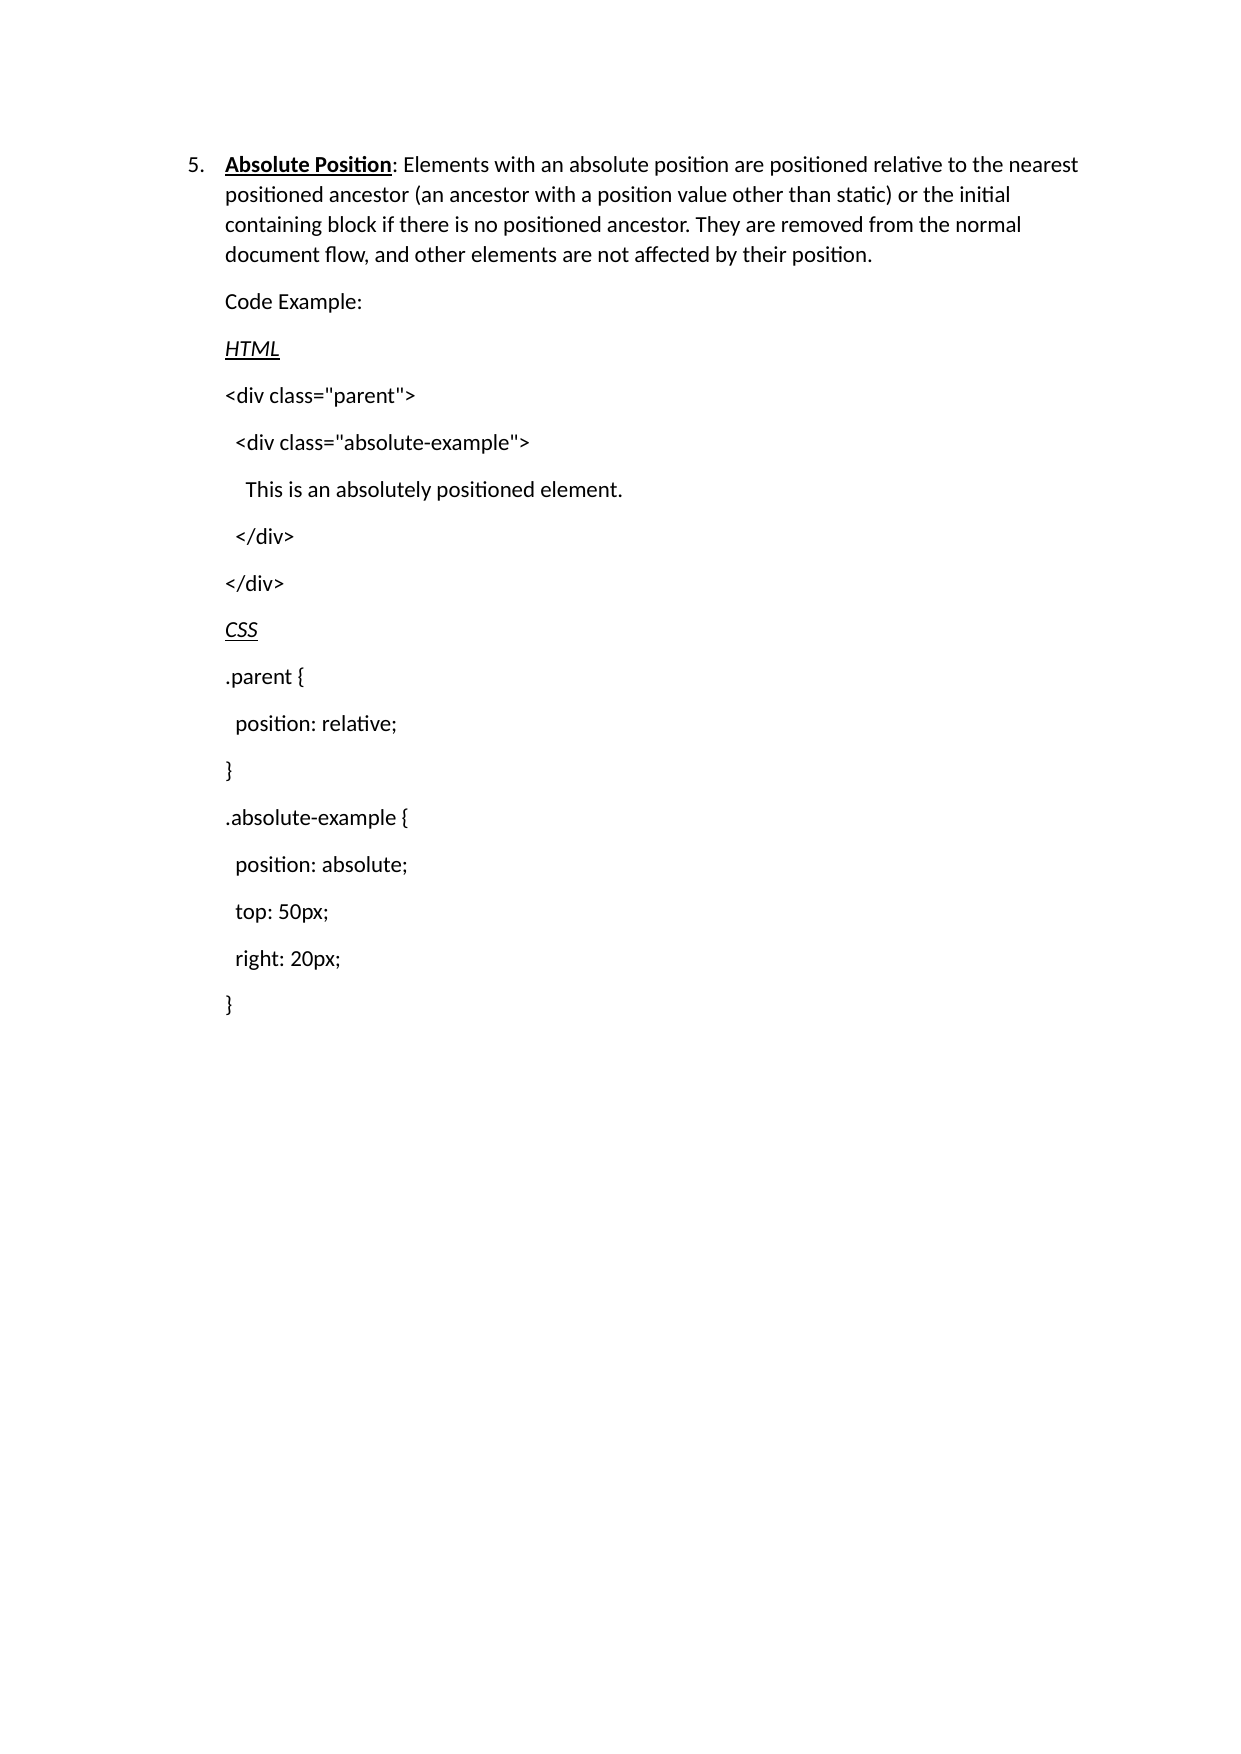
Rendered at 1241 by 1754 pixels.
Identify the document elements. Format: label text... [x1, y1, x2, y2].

text This is an absolutely positioned element. [225, 475, 1090, 503]
text .parent { [225, 662, 1090, 691]
text <div class="absolute-example"> [225, 428, 1090, 456]
text <div class="parent"> [225, 381, 1090, 409]
text Code Example: [225, 287, 1090, 316]
text HTML [225, 334, 1090, 362]
text position: absolute; [225, 850, 1090, 878]
text position: relative; [225, 709, 1090, 737]
text </div> [225, 522, 1090, 550]
text top: 50px; [225, 897, 1090, 925]
text } [225, 756, 1090, 784]
text </div> [225, 569, 1090, 597]
text .absolute-example { [225, 803, 1090, 831]
text right: 20px; [225, 944, 1090, 972]
text } [225, 991, 1090, 1019]
text CSS [225, 616, 1090, 644]
list Absolute Position: Elements with an absolute position are positioned relative to the nearest positioned ancestor (an ancestor with a position value other than static) or the initial containing block if there is no positioned ancestor. They are removed from the normal document flow, and other elements are not affected by their position. [187, 150, 1090, 269]
